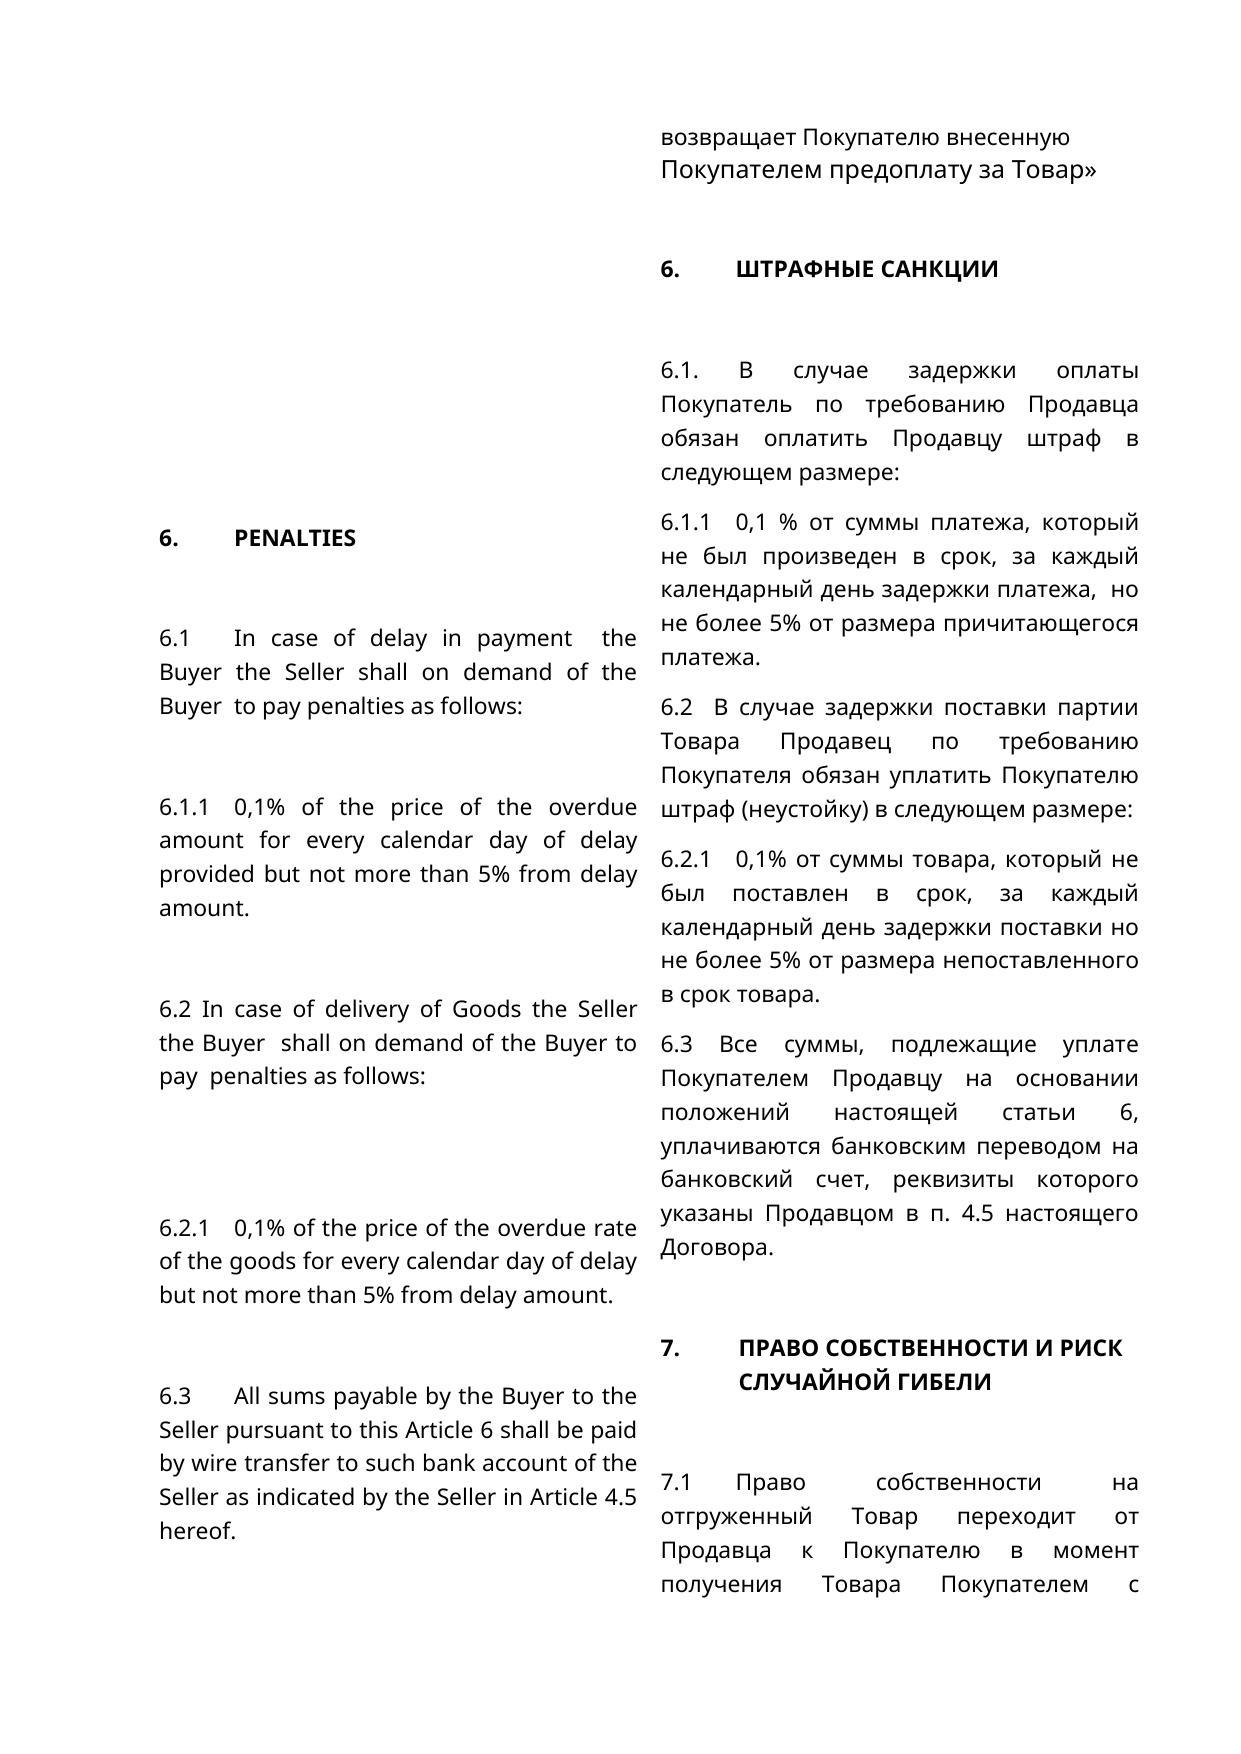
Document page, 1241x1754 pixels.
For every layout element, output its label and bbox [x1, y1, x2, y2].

table_header [148, 118, 649, 1615]
table_header [649, 118, 1151, 1615]
